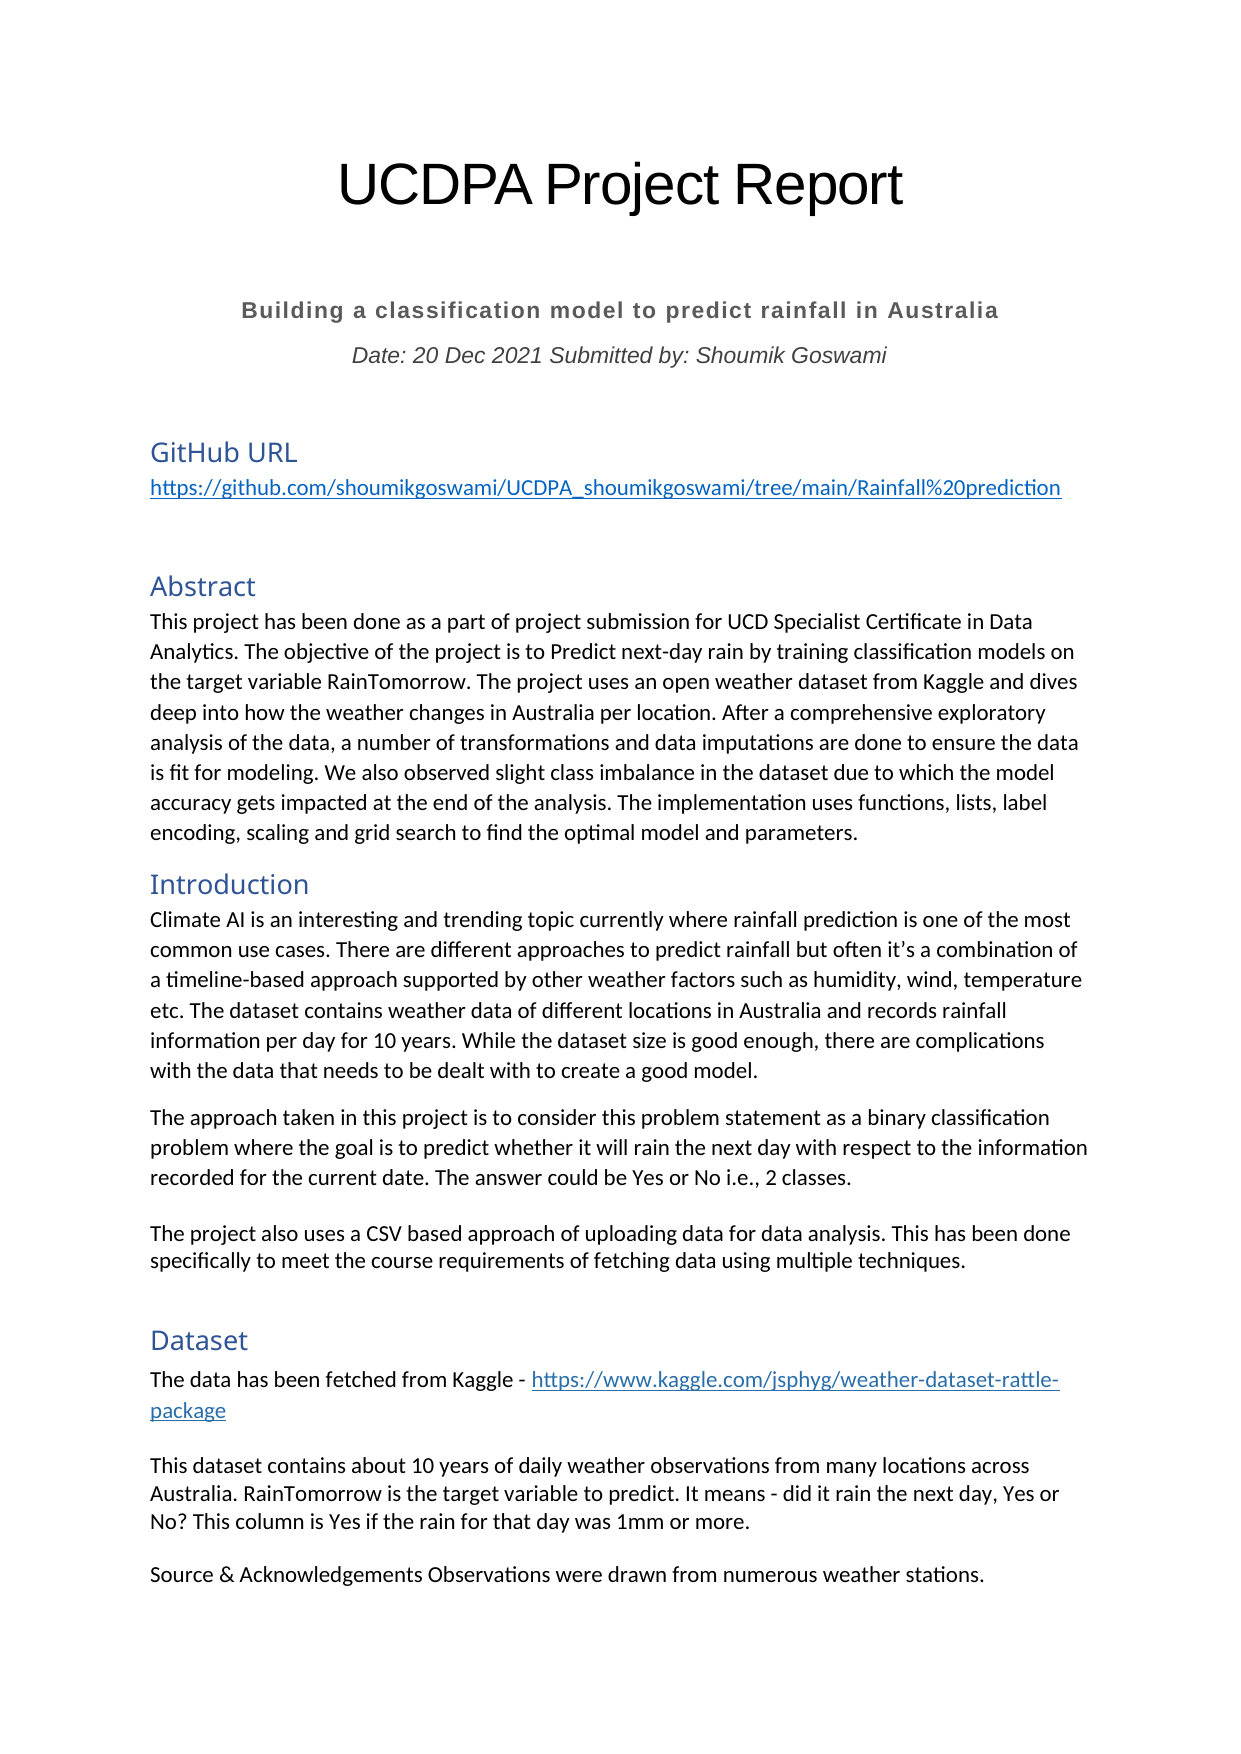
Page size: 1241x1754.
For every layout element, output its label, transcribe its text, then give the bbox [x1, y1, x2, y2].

subtitle Building a classification model to predict rainfall in Australia [150, 297, 1090, 323]
text Date: 20 Dec 2021 Submitted by: Shoumik Goswami [150, 342, 1090, 368]
text This project has been done as a part of project submission for UCD Specialist Certificate in Data Analytics. The objective of the project is to Predict next-day rain by training classification models on the target variable RainTomorrow. The project uses an open weather dataset from Kaggle and dives deep into how the weather changes in Australia per location. After a comprehensive exploratory analysis of the data, a number of transformations and data imputations are done to ensure the data is fit for modeling. We also observed slight class imbalance in the dataset due to which the model accuracy gets impacted at the end of the analysis. The implementation uses functions, lists, label encoding, scaling and grid search to find the optimal model and parameters. [150, 607, 1090, 846]
text Climate AI is an interesting and trending topic currently where rainfall prediction is one of the most common use cases. There are different approaches to predict rainfall but often it’s a combination of a timeline-based approach supported by other weather factors such as humidity, wind, temperature etc. The dataset contains weather data of different locations in Australia and records rainfall information per day for 10 years. While the dataset size is good enough, there are complications with the data that needs to be dealt with to create a good model. [150, 905, 1090, 1084]
text Source & Acknowledgements Observations were drawn from numerous weather stations. [150, 1560, 1090, 1588]
subtitle GitHub URL [150, 434, 1090, 471]
title UCDPA Project Report [150, 150, 1090, 297]
text The approach taken in this project is to consider this problem statement as a binary classification problem where the goal is to predict whether it will rain the next day with respect to the information recorded for the current date. The answer could be Yes or No i.e., 2 classes. [150, 1103, 1090, 1191]
subtitle Dataset [150, 1322, 1090, 1358]
subtitle Abstract [150, 567, 1090, 604]
text https://github.com/shoumikgoswami/UCDPA_shoumikgoswami/tree/main/Rainfall%20prediction [150, 473, 1090, 501]
text The project also uses a CSV based approach of uploading data for data analysis. This has been done specifically to meet the course requirements of fetching data using multiple techniques. [150, 1219, 1090, 1275]
subtitle Introduction [150, 865, 1090, 902]
subtitle The data has been fetched from Kaggle - https://www.kaggle.com/jsphyg/weather-dataset-rattle-package [150, 1366, 1090, 1424]
text This dataset contains about 10 years of daily weather observations from many locations across Australia. RainTomorrow is the target variable to predict. It means - did it rain the next day, Yes or No? This column is Yes if the rain for that day was 1mm or more. [150, 1451, 1090, 1535]
